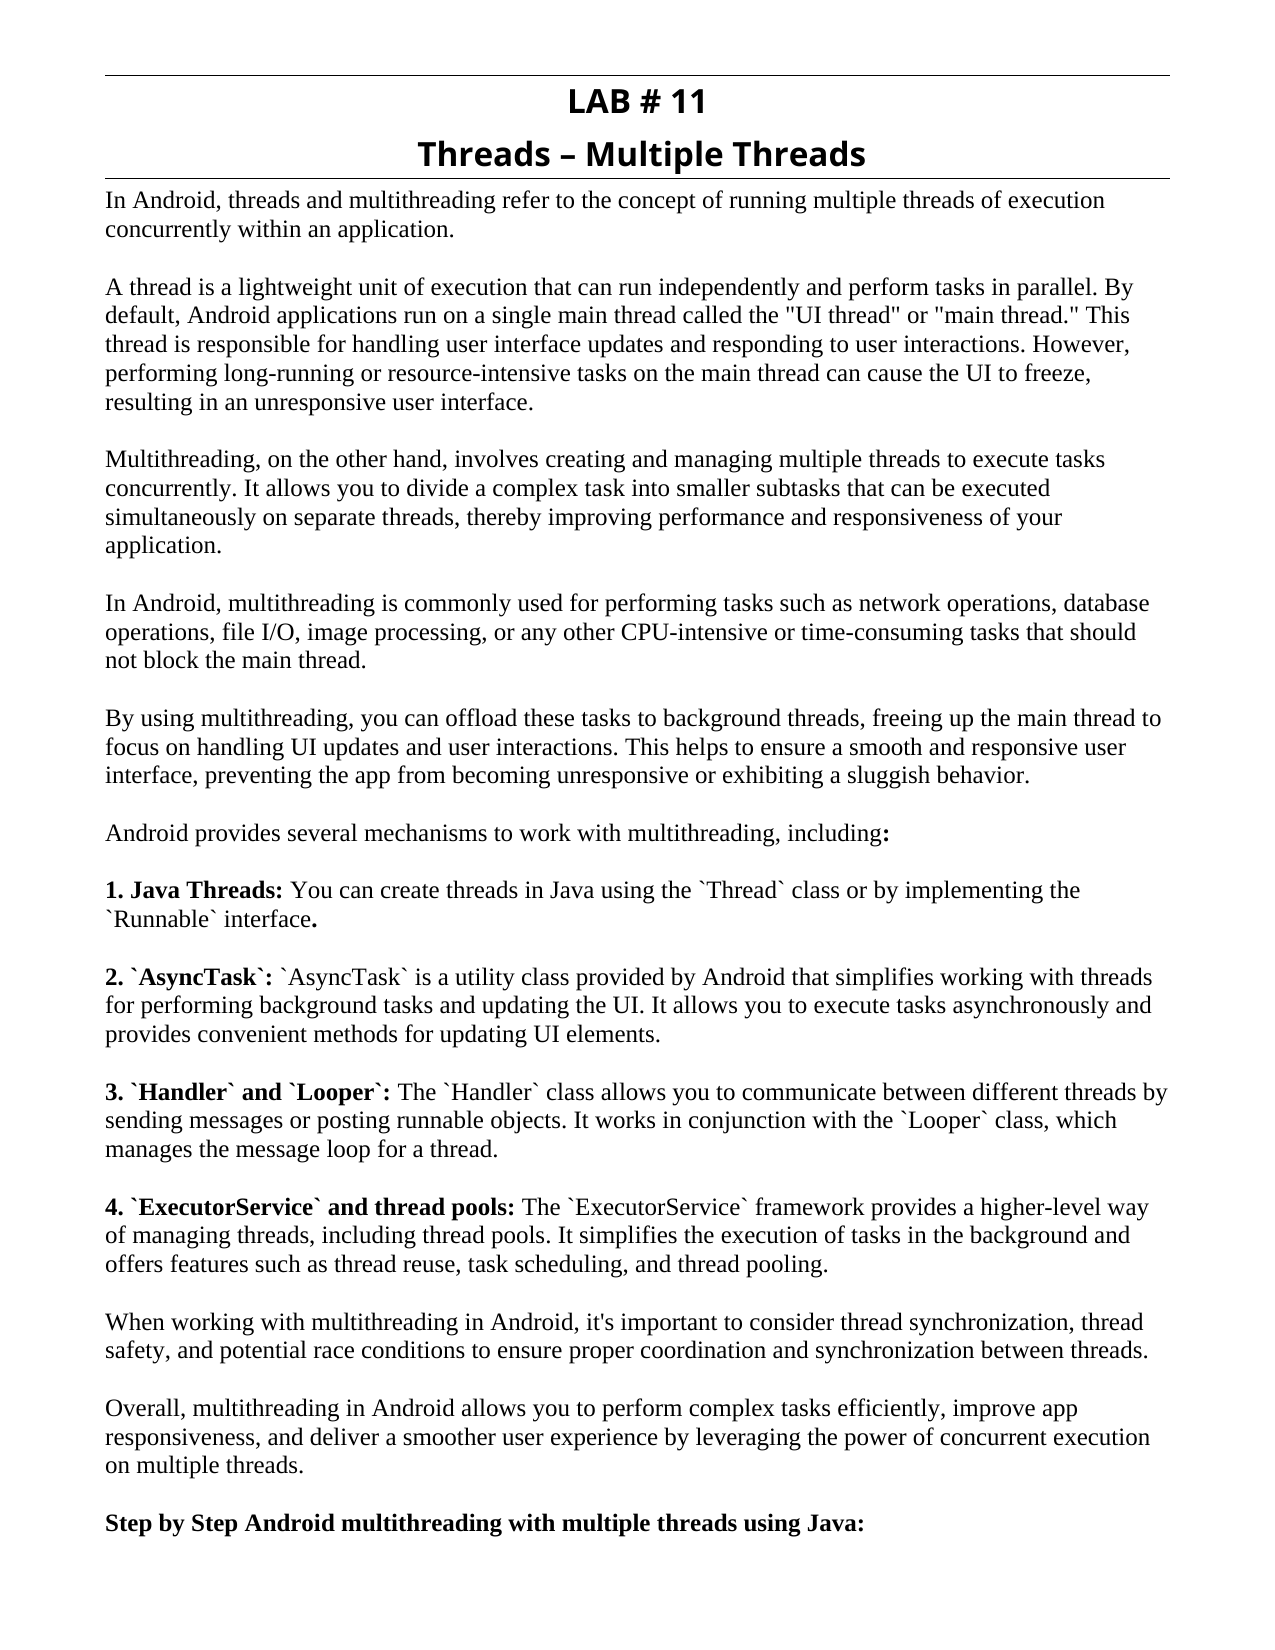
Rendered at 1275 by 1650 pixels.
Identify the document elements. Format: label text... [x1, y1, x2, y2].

text Multithreading, on the other hand, involves creating and managing multiple threads to execute tasks concurrently. It allows you to divide a complex task into smaller subtasks that can be executed simultaneously on separate threads, thereby improving performance and responsiveness of your application. [105, 444, 1170, 559]
text 1. Java Threads: You can create threads in Java using the `Thread` class or by implementing the `Runnable` interface. [105, 876, 1170, 933]
text 4. `ExecutorService` and thread pools: The `ExecutorService` framework provides a higher-level way of managing threads, including thread pools. It simplifies the execution of tasks in the background and offers features such as thread reuse, task scheduling, and thread pooling. [105, 1192, 1170, 1278]
text 3. `Handler` and `Looper`: The `Handler` class allows you to communicate between different threads by sending messages or posting runnable objects. It works in conjunction with the `Looper` class, which manages the message loop for a thread. [105, 1077, 1170, 1163]
text Android provides several mechanisms to work with multithreading, including: [105, 818, 1170, 847]
text A thread is a lightweight unit of execution that can run independently and perform tasks in parallel. By default, Android applications run on a single main thread called the "UI thread" or "main thread." This thread is responsible for handling user interface updates and responding to user interactions. However, performing long-running or resource-intensive tasks on the main thread can cause the UI to freeze, resulting in an unresponsive user interface. [105, 272, 1170, 416]
text In Android, multithreading is commonly used for performing tasks such as network operations, database operations, file I/O, image processing, or any other CPU-intensive or time-consuming tasks that should not block the main thread. [105, 588, 1170, 674]
text In Android, threads and multithreading refer to the concept of running multiple threads of execution concurrently within an application. [105, 186, 1170, 243]
text Overall, multithreading in Android allows you to perform complex tasks efficiently, improve app responsiveness, and deliver a smoother user experience by leveraging the power of concurrent execution on multiple threads. Step by Step Android multithreading with multiple threads using Java: [105, 1393, 1170, 1537]
text 2. `AsyncTask`: `AsyncTask` is a utility class provided by Android that simplifies working with threads for performing background tasks and updating the UI. It allows you to execute tasks asynchronously and provides convenient methods for updating UI elements. [105, 962, 1170, 1048]
text LAB # 11 [105, 76, 1170, 123]
text By using multithreading, you can offload these tasks to background threads, freeing up the main thread to focus on handling UI updates and user interactions. This helps to ensure a smooth and responsive user interface, preventing the app from becoming unresponsive or exhibiting a sluggish behavior. [105, 703, 1170, 789]
text When working with multithreading in Android, it's important to consider thread synchronization, thread safety, and potential race conditions to ensure proper coordination and synchronization between threads. [105, 1307, 1170, 1364]
text Threads – Multiple Threads [105, 130, 1170, 178]
